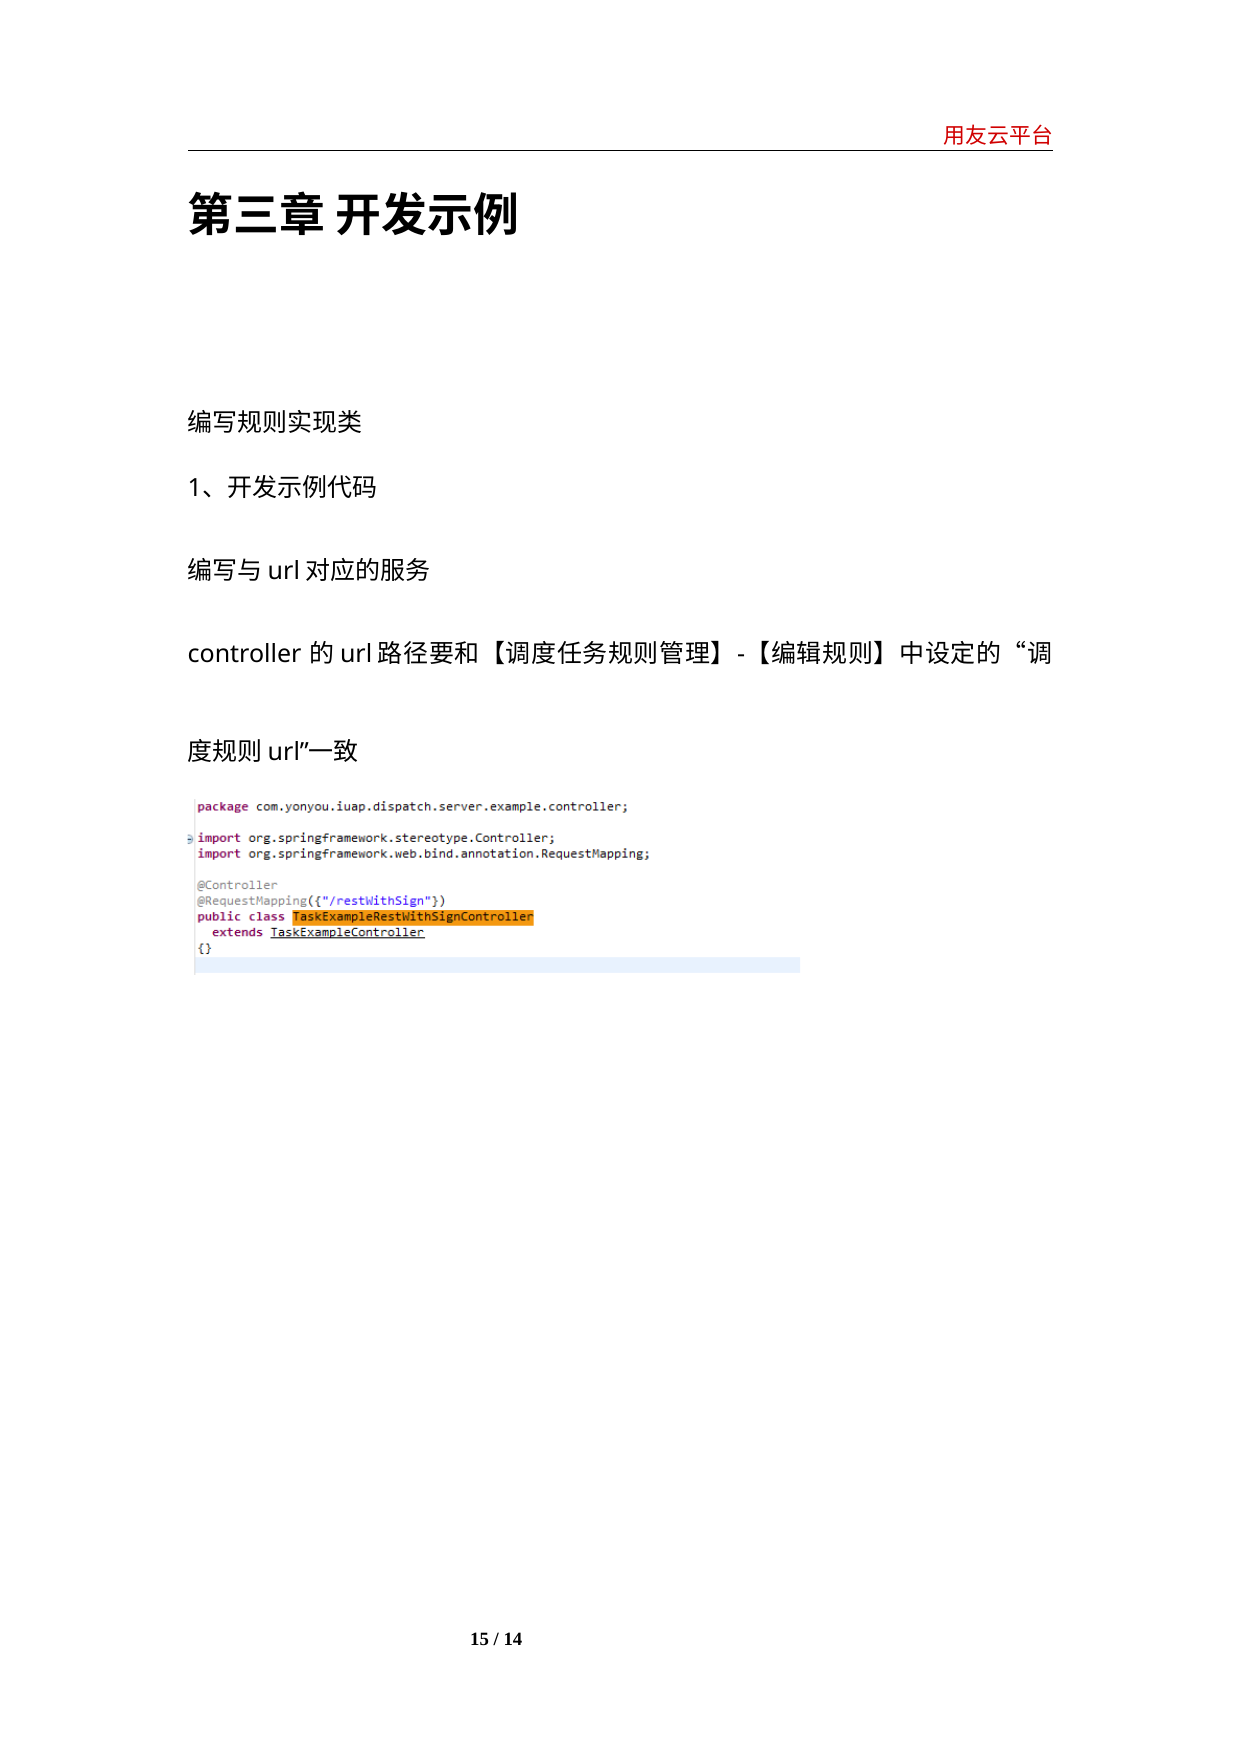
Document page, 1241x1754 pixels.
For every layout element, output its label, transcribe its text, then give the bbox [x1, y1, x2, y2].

text 1、开发示例代码 [187, 453, 1053, 518]
text 编写与url对应的服务 [187, 536, 1053, 601]
text controller 的url路径要和【调度任务规则管理】-【编辑规则】中设定的“调度规则url”一致 [187, 619, 1053, 782]
text 编写规则实现类 [187, 388, 1053, 453]
picture [187, 799, 800, 975]
subtitle 第三章 开发示例 [187, 162, 1053, 260]
